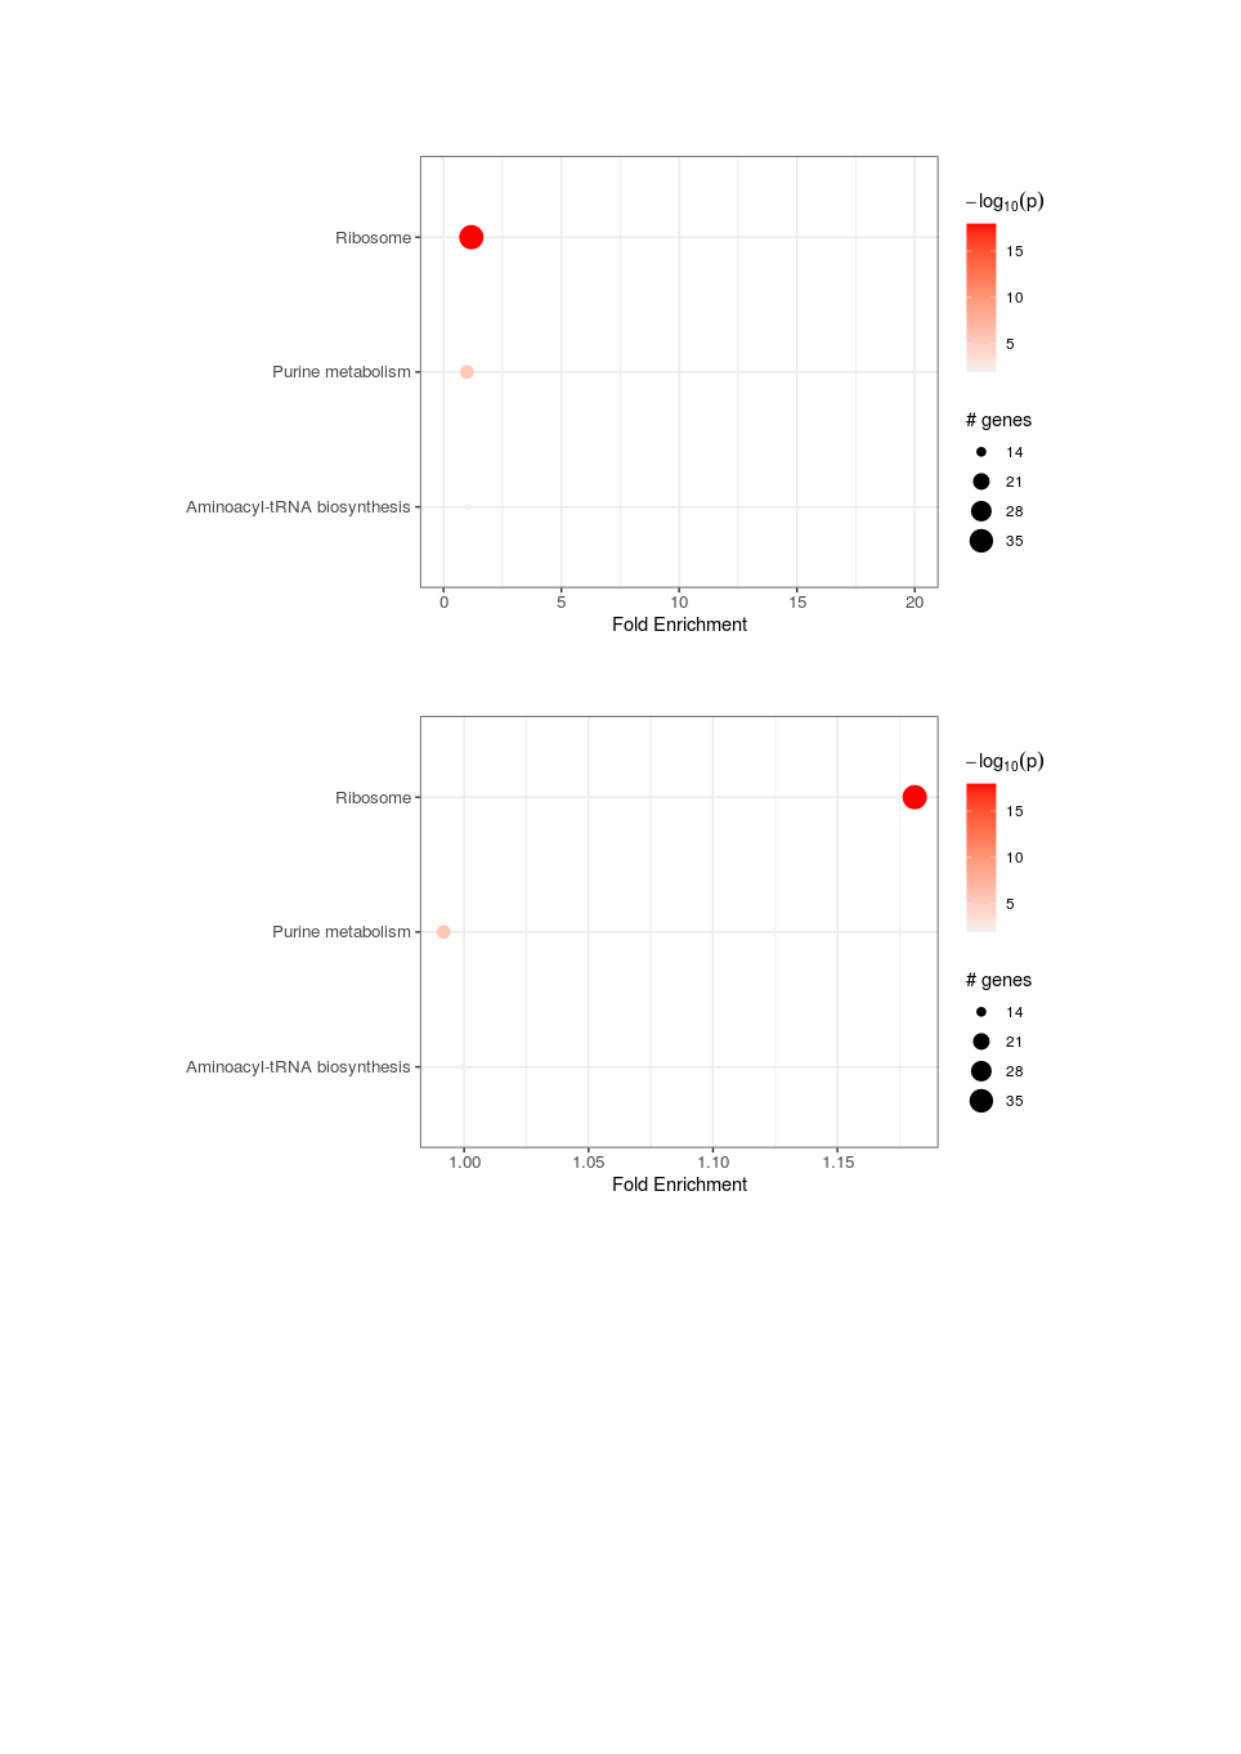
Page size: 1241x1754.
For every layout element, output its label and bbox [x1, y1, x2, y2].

picture [177, 707, 1063, 1204]
picture [177, 147, 1063, 644]
